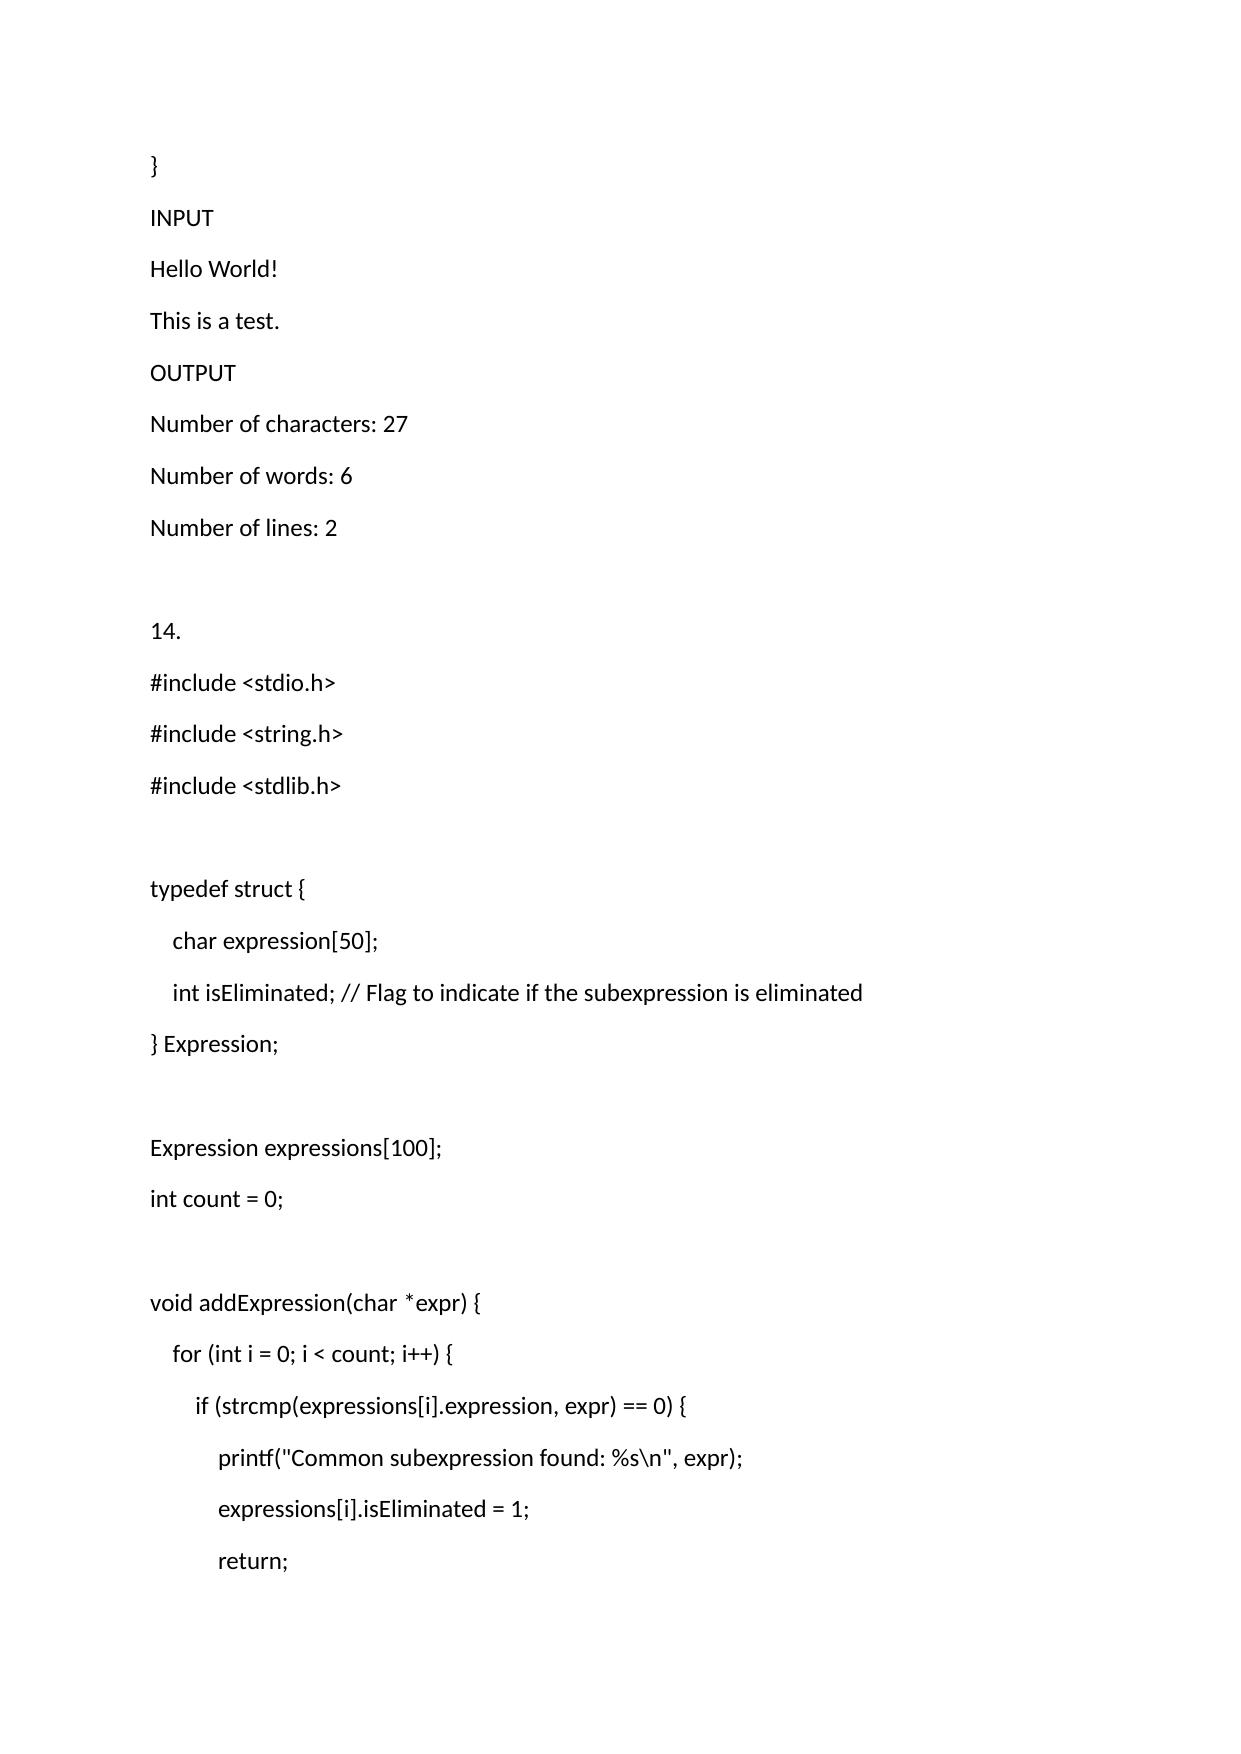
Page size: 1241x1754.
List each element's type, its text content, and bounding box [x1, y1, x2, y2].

text void addExpression(char *expr) { [150, 1287, 1090, 1317]
text INPUT [150, 202, 1090, 232]
text } Expression; [150, 1028, 1090, 1059]
text Hello World! [150, 253, 1090, 284]
text return; [150, 1545, 1090, 1576]
text if (strcmp(expressions[i].expression, expr) == 0) { [150, 1390, 1090, 1421]
text Number of lines: 2 [150, 512, 1090, 542]
text printf("Common subexpression found: %s\n", expr); [150, 1442, 1090, 1472]
text typedef struct { [150, 873, 1090, 904]
text Number of characters: 27 [150, 408, 1090, 439]
text for (int i = 0; i < count; i++) { [150, 1338, 1090, 1369]
text #include <stdlib.h> [150, 770, 1090, 801]
text expressions[i].isEliminated = 1; [150, 1493, 1090, 1524]
text This is a test. [150, 305, 1090, 336]
text #include <string.h> [150, 718, 1090, 749]
text 14. [150, 615, 1090, 646]
text char expression[50]; [150, 925, 1090, 956]
text OUTPUT [150, 357, 1090, 387]
text Expression expressions[100]; [150, 1132, 1090, 1162]
text } [150, 150, 1090, 181]
text int isEliminated; // Flag to indicate if the subexpression is eliminated [150, 977, 1090, 1007]
text int count = 0; [150, 1183, 1090, 1214]
text #include <stdio.h> [150, 667, 1090, 697]
text Number of words: 6 [150, 460, 1090, 491]
